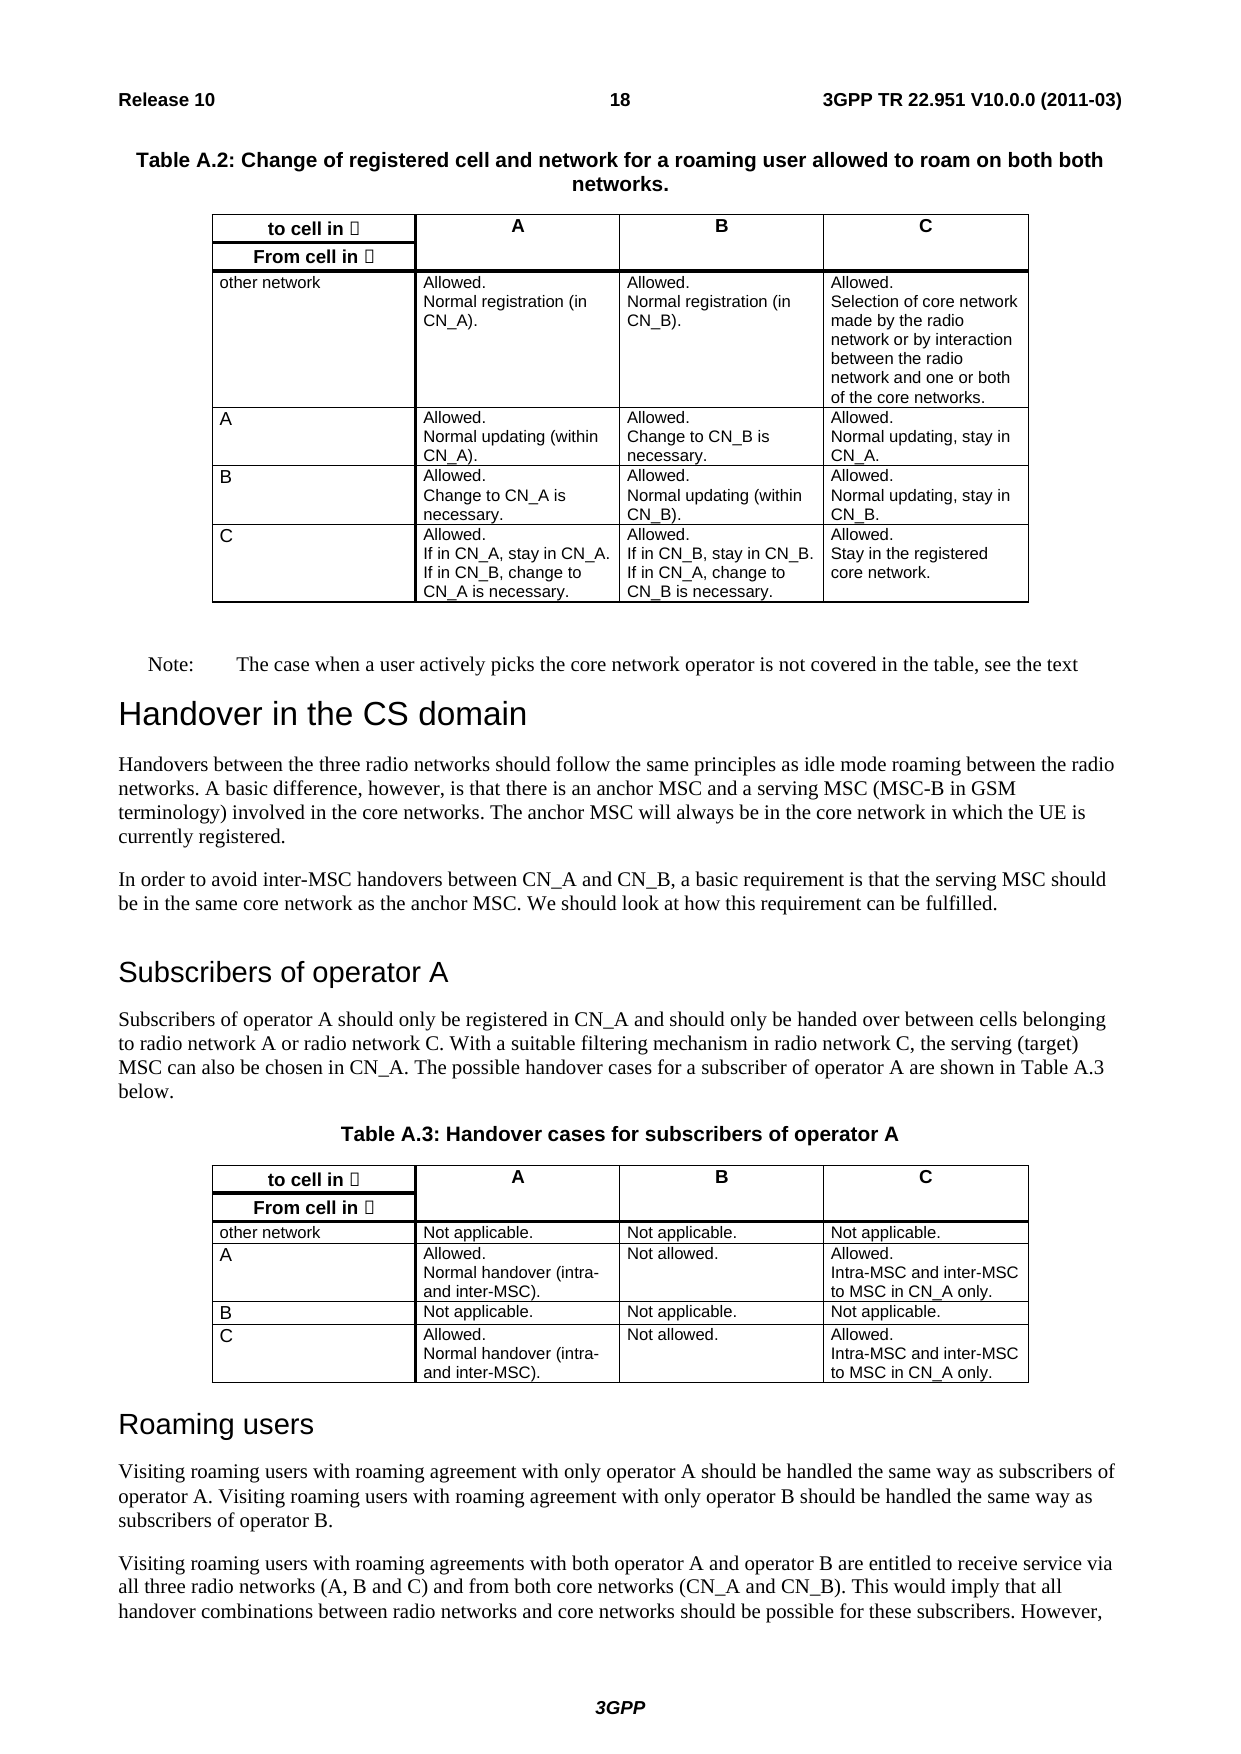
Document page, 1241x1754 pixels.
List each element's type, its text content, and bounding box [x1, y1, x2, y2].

text In order to avoid inter-MSC handovers between CN_A and CN_B, a basic requirement is that the serving MSC should be in the same core network as the anchor MSC. We should look at how this requirement can be fulfilled. [118, 866, 1122, 914]
table_cell Not allowed. [620, 1325, 823, 1382]
table_cell B [213, 1302, 414, 1323]
table_cell From cell in  [213, 1195, 414, 1220]
table_cell Allowed. Normal registration (in CN_B). [620, 273, 823, 407]
table_cell Allowed. Normal updating, stay in CN_A. [824, 408, 1028, 465]
table_cell Not applicable. [417, 1302, 619, 1323]
text Handovers between the three radio networks should follow the same principles as idle mode roaming between the radio networks. A basic difference, however, is that there is an anchor MSC and a serving MSC (MSC-B in GSM terminology) involved in the core networks. The anchor MSC will always be in the core network in which the UE is currently registered. [118, 751, 1122, 848]
table_header B [620, 215, 823, 269]
table_cell Not allowed. [620, 1244, 823, 1301]
table_header A [417, 1166, 619, 1220]
table_cell From cell in  [213, 244, 414, 269]
table_cell Allowed. Intra-MSC and inter-MSC to MSC in CN_A only. [824, 1244, 1028, 1301]
table_cell Allowed. Normal handover (intra- and inter-MSC). [417, 1244, 619, 1301]
table_cell Allowed. Normal updating, stay in CN_B. [824, 466, 1028, 524]
text Visiting roaming users with roaming agreement with only operator A should be handled the same way as subscribers of operator A. Visiting roaming users with roaming agreement with only operator B should be handled the same way as subscribers of operator B. [118, 1459, 1122, 1532]
text Roaming users [118, 1407, 1122, 1441]
table_cell Allowed. If in CN_B, stay in CN_B. If in CN_A, change to CN_B is necessary. [620, 525, 823, 601]
table_cell Not applicable. [620, 1223, 823, 1242]
table_cell Not applicable. [824, 1302, 1028, 1323]
text Note: The case when a user actively picks the core network operator is not covered in the table, see the text [148, 651, 1122, 676]
table_cell C [213, 1325, 414, 1382]
table_cell other network [213, 273, 414, 407]
table_cell Allowed. Normal updating (within CN_A). [417, 408, 619, 465]
table_cell Not applicable. [824, 1223, 1028, 1242]
table_cell Allowed. Intra-MSC and inter-MSC to MSC in CN_A only. [824, 1325, 1028, 1382]
text Subscribers of operator A should only be registered in CN_A and should only be handed over between cells belonging to radio network A or radio network C. With a suitable filtering mechanism in radio network C, the serving (target) MSC can also be chosen in CN_A. The possible handover cases for a subscriber of operator A are shown in Table A.3 below. [118, 1007, 1122, 1103]
table_cell B [213, 466, 414, 524]
table_cell other network [213, 1223, 414, 1242]
text Table A.2: Change of registered cell and network for a roaming user allowed to roam on both both networks. [118, 147, 1122, 195]
table_cell Allowed. Stay in the registered core network. [824, 525, 1028, 601]
text Handover in the CS domain [118, 694, 1122, 733]
table_cell Allowed. If in CN_A, stay in CN_A. If in CN_B, change to CN_A is necessary. [417, 525, 619, 601]
text Table A.3: Handover cases for subscribers of operator A [118, 1122, 1122, 1146]
table_header C [824, 1166, 1028, 1220]
table_cell Not applicable. [417, 1223, 619, 1242]
table_cell Allowed. Normal handover (intra- and inter-MSC). [417, 1325, 619, 1382]
table_header C [824, 215, 1028, 269]
table_header to cell in  [213, 1166, 414, 1191]
table_header A [417, 215, 619, 269]
table_cell A [213, 1244, 414, 1301]
table_cell Allowed. Change to CN_A is necessary. [417, 466, 619, 524]
table_cell Not applicable. [620, 1302, 823, 1323]
table_cell Allowed. Normal updating (within CN_B). [620, 466, 823, 524]
text Subscribers of operator A [118, 955, 1122, 988]
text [118, 1550, 1122, 1623]
table_cell A [213, 408, 414, 465]
table_cell C [213, 525, 414, 601]
table_cell Allowed. Normal registration (in CN_A). [417, 273, 619, 407]
table_cell Allowed. Change to CN_B is necessary. [620, 408, 823, 465]
table_cell Allowed. Selection of core network made by the radio network or by interaction between the radio network and one or both of the core networks. [824, 273, 1028, 407]
table_header to cell in  [213, 215, 414, 241]
table_header B [620, 1166, 823, 1220]
